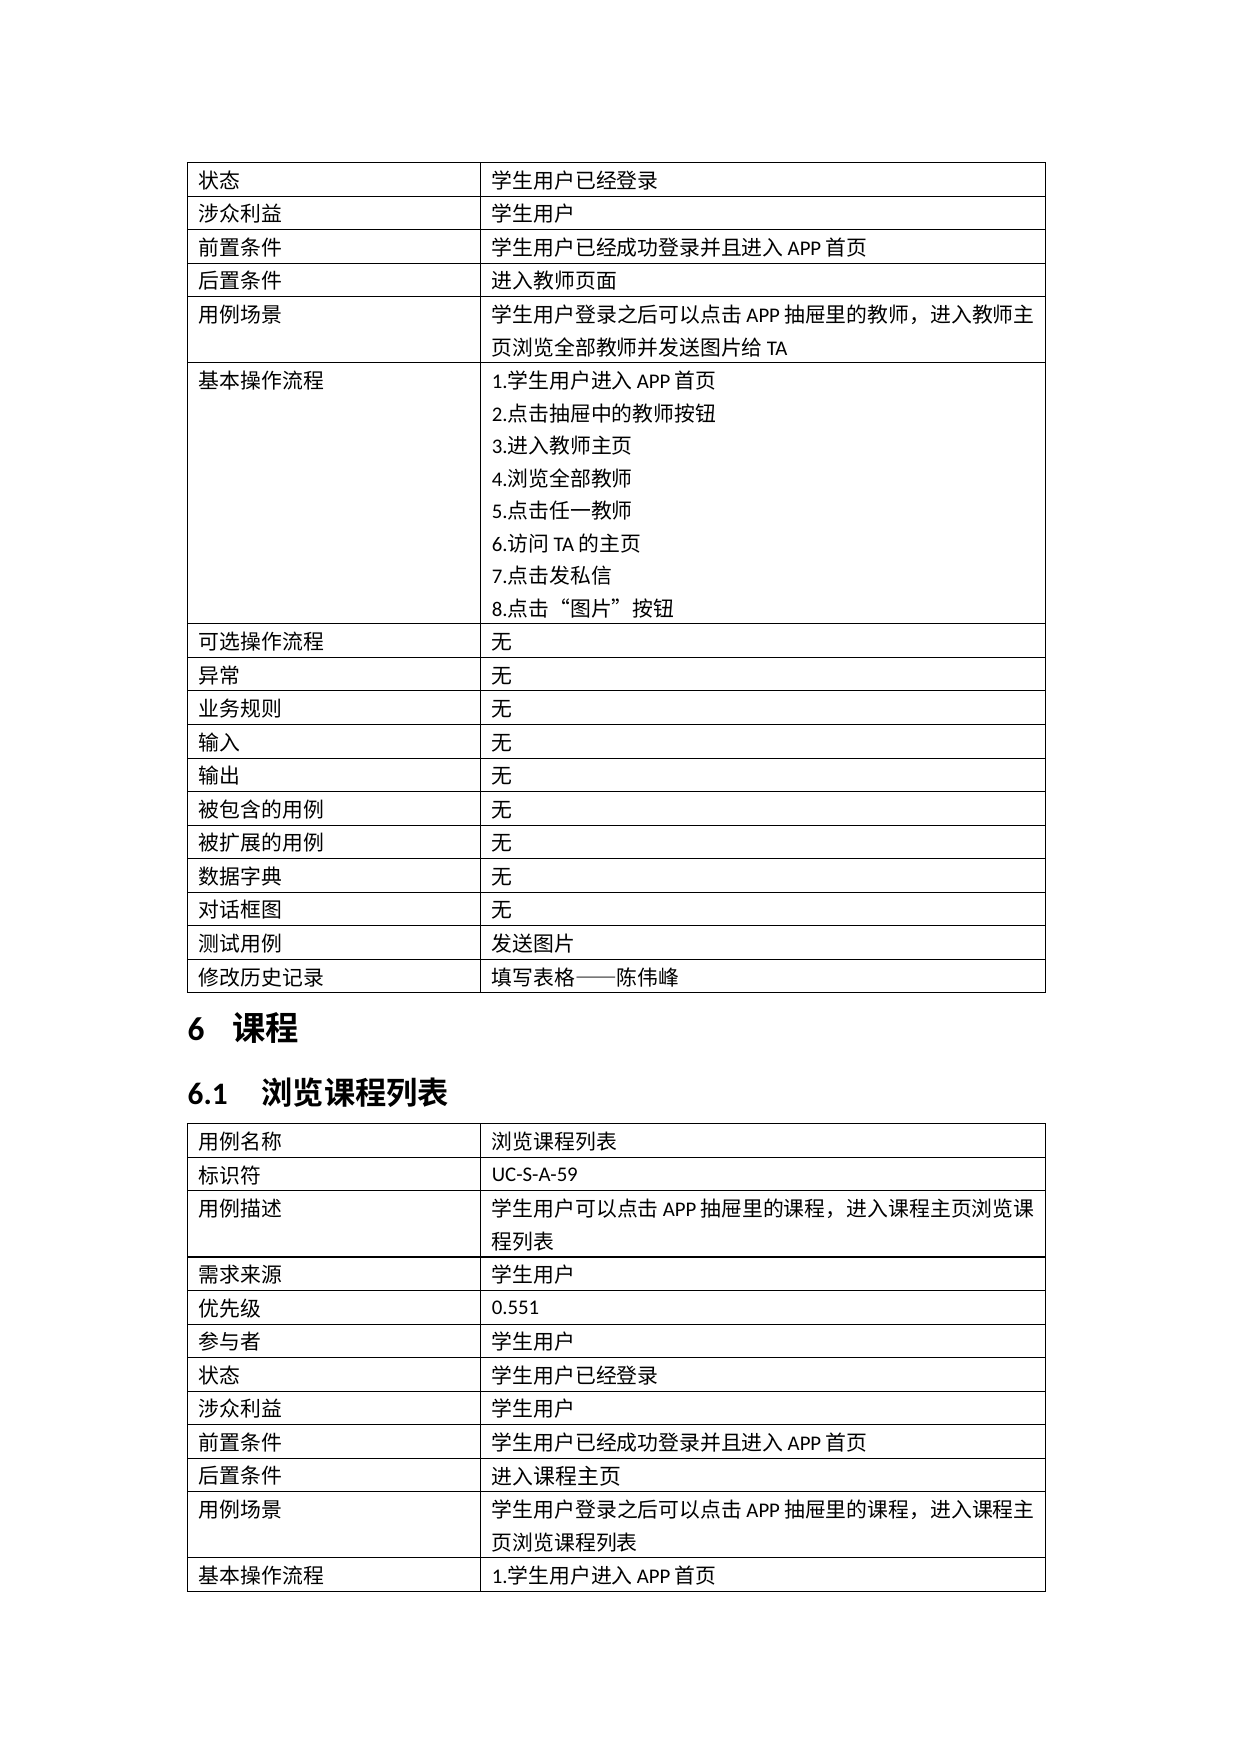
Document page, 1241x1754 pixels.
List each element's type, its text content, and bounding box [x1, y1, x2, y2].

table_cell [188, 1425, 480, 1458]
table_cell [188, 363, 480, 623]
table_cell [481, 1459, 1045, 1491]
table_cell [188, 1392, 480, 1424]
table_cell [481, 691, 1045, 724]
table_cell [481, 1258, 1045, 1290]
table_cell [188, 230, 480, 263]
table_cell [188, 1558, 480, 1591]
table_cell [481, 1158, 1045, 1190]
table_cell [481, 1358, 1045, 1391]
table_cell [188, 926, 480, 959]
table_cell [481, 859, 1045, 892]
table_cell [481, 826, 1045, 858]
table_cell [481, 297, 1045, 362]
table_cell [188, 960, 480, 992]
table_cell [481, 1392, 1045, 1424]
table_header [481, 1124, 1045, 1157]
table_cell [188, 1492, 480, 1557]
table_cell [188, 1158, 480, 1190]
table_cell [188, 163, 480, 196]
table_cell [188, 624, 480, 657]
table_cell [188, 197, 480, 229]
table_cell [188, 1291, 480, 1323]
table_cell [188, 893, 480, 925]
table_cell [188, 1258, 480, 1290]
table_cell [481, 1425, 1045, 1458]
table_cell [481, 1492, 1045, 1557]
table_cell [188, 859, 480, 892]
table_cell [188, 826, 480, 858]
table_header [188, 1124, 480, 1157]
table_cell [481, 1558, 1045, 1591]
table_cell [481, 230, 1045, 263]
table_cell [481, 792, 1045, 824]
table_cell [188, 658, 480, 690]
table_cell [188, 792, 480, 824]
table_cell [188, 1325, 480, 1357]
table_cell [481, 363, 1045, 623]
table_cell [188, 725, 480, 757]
text 浏览课程列表 [187, 1058, 1053, 1123]
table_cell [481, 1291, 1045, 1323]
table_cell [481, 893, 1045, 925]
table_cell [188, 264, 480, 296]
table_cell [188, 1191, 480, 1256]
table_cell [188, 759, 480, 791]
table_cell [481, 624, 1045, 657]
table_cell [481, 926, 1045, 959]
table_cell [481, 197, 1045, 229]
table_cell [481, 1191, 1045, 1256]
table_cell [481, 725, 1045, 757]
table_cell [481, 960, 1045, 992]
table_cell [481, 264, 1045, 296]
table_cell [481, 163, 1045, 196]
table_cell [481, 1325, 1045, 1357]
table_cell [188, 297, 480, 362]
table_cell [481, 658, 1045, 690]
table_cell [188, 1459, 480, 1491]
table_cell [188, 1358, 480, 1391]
text 课程 [187, 993, 1053, 1058]
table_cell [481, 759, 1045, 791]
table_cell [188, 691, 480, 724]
